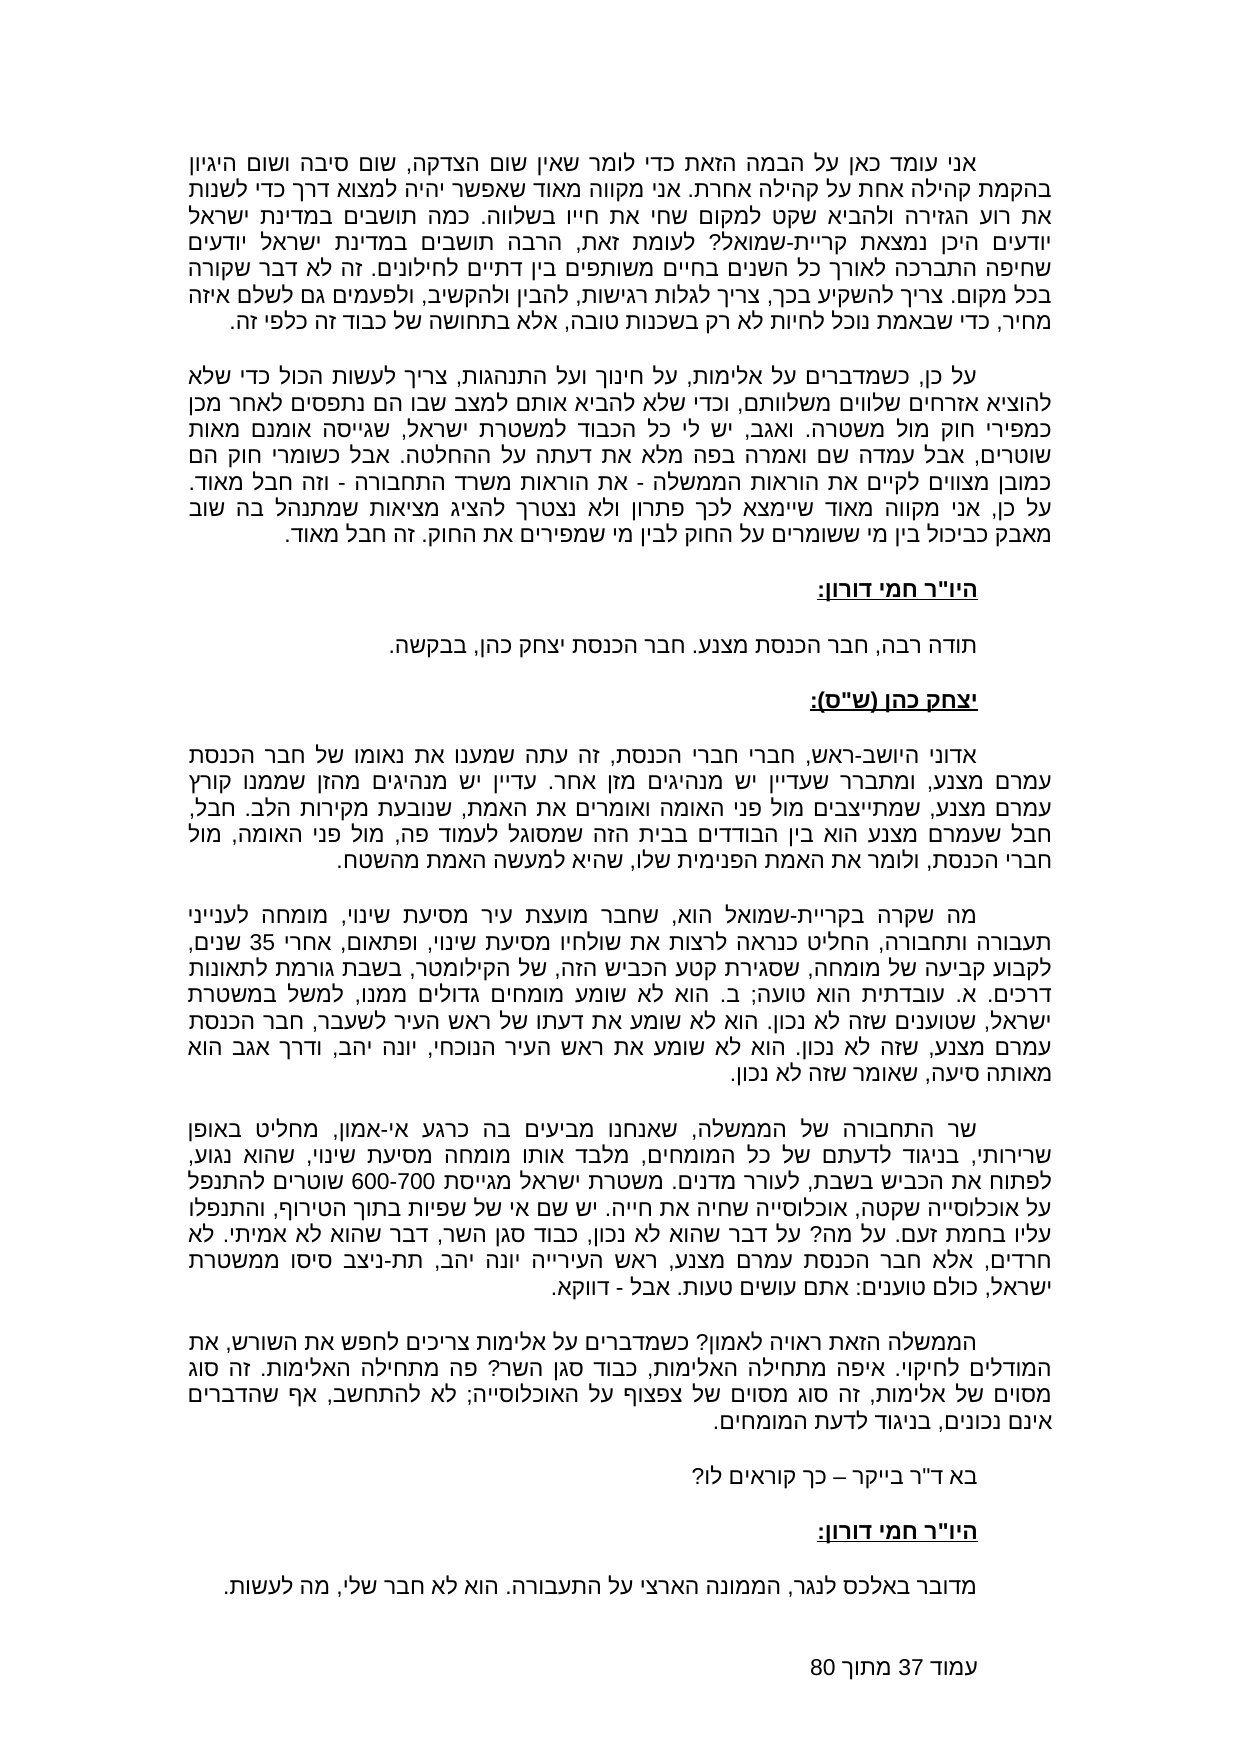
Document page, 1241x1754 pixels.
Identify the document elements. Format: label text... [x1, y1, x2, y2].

text הממשלה הזאת ראויה לאמון? כשמדברים על אלימות צריכים לחפש את השורש, את המודלים לחיקוי. איפה מתחילה האלימות, כבוד סגן השר? פה מתחילה האלימות. זה סוג מסוים של אלימות, זה סוג מסוים של צפצוף על האוכלוסייה; לא להתחשב, אף שהדברים אינם נכונים, בניגוד לדעת המומחים. [187, 1329, 1053, 1434]
text היו"ר חמי דורון: [187, 1518, 1053, 1544]
text אני עומד כאן על הבמה הזאת כדי לומר שאין שום הצדקה, שום סיבה ושום היגיון בהקמת קהילה אחת על קהילה אחרת. אני מקווה מאוד שאפשר יהיה למצוא דרך כדי לשנות את רוע הגזירה ולהביא שקט למקום שחי את חייו בשלווה. כמה תושבים במדינת ישראל יודעים היכן נמצאת קריית-שמואל? לעומת זאת, הרבה תושבים במדינת ישראל יודעים שחיפה התברכה לאורך כל השנים בחיים משותפים בין דתיים לחילונים. זה לא דבר שקורה בכל מקום. צריך להשקיע בכך, צריך לגלות רגישות, להבין ולהקשיב, ולפעמים גם לשלם איזה מחיר, כדי שבאמת נוכל לחיות לא רק בשכנות טובה, אלא בתחושה של כבוד זה כלפי זה. [187, 150, 1053, 334]
text שר התחבורה של הממשלה, שאנחנו מביעים בה כרגע אי-אמון, מחליט באופן שרירותי, בניגוד לדעתם של כל המומחים, מלבד אותו מומחה מסיעת שינוי, שהוא נגוע, לפתוח את הכביש בשבת, לעורר מדנים. משטרת ישראל מגייסת 600-700 שוטרים להתנפל על אוכלוסייה שקטה, אוכלוסייה שחיה את חייה. יש שם אי של שפיות בתוך הטירוף, והתנפלו עליו בחמת זעם. על מה? על דבר שהוא לא נכון, כבוד סגן השר, דבר שהוא לא אמיתי. לא חרדים, אלא חבר הכנסת עמרם מצנע, ראש העירייה יונה יהב, תת-ניצב סיסו ממשטרת ישראל, כולם טוענים: אתם עושים טעות. אבל - דווקא. [187, 1116, 1053, 1300]
text אדוני היושב-ראש, חברי חברי הכנסת, זה עתה שמענו את נאומו של חבר הכנסת עמרם מצנע, ומתברר שעדיין יש מנהיגים מזן אחר. עדיין יש מנהיגים מהזן שממנו קורץ עמרם מצנע, שמתייצבים מול פני האומה ואומרים את האמת, שנובעת מקירות הלב. חבל, חבל שעמרם מצנע הוא בין הבודדים בבית הזה שמסוגל לעמוד פה, מול פני האומה, מול חברי הכנסת, ולומר את האמת הפנימית שלו, שהיא למעשה האמת מהשטח. [187, 742, 1053, 873]
text בא ד"ר בייקר – כך קוראים לו? [187, 1463, 1053, 1489]
text היו"ר חמי דורון: [187, 576, 1053, 603]
text על כן, כשמדברים על אלימות, על חינוך ועל התנהגות, צריך לעשות הכול כדי שלא להוציא אזרחים שלווים משלוותם, וכדי שלא להביא אותם למצב שבו הם נתפסים לאחר מכן כמפירי חוק מול משטרה. ואגב, יש לי כל הכבוד למשטרת ישראל, שגייסה אומנם מאות שוטרים, אבל עמדה שם ואמרה בפה מלא את דעתה על ההחלטה. אבל כשומרי חוק הם כמובן מצווים לקיים את הוראות הממשלה - את הוראות משרד התחבורה - וזה חבל מאוד. על כן, אני מקווה מאוד שיימצא לכך פתרון ולא נצטרך להציג מציאות שמתנהל בה שוב מאבק כביכול בין מי ששומרים על החוק לבין מי שמפירים את החוק. זה חבל מאוד. [187, 363, 1053, 548]
text יצחק כהן (ש"ס): [187, 687, 1053, 713]
text מדובר באלכס לנגר, הממונה הארצי על התעבורה. הוא לא חבר שלי, מה לעשות. [187, 1573, 1053, 1599]
text מה שקרה בקריית-שמואל הוא, שחבר מועצת עיר מסיעת שינוי, מומחה לענייני תעבורה ותחבורה, החליט כנראה לרצות את שולחיו מסיעת שינוי, ופתאום, אחרי 35 שנים, לקבוע קביעה של מומחה, שסגירת קטע הכביש הזה, של הקילומטר, בשבת גורמת לתאונות דרכים. א. עובדתית הוא טועה; ב. הוא לא שומע מומחים גדולים ממנו, למשל במשטרת ישראל, שטוענים שזה לא נכון. הוא לא שומע את דעתו של ראש העיר לשעבר, חבר הכנסת עמרם מצנע, שזה לא נכון. הוא לא שומע את ראש העיר הנוכחי, יונה יהב, ודרך אגב הוא מאותה סיעה, שאומר שזה לא נכון. [187, 902, 1053, 1087]
text תודה רבה, חבר הכנסת מצנע. חבר הכנסת יצחק כהן, בבקשה. [187, 632, 1053, 658]
